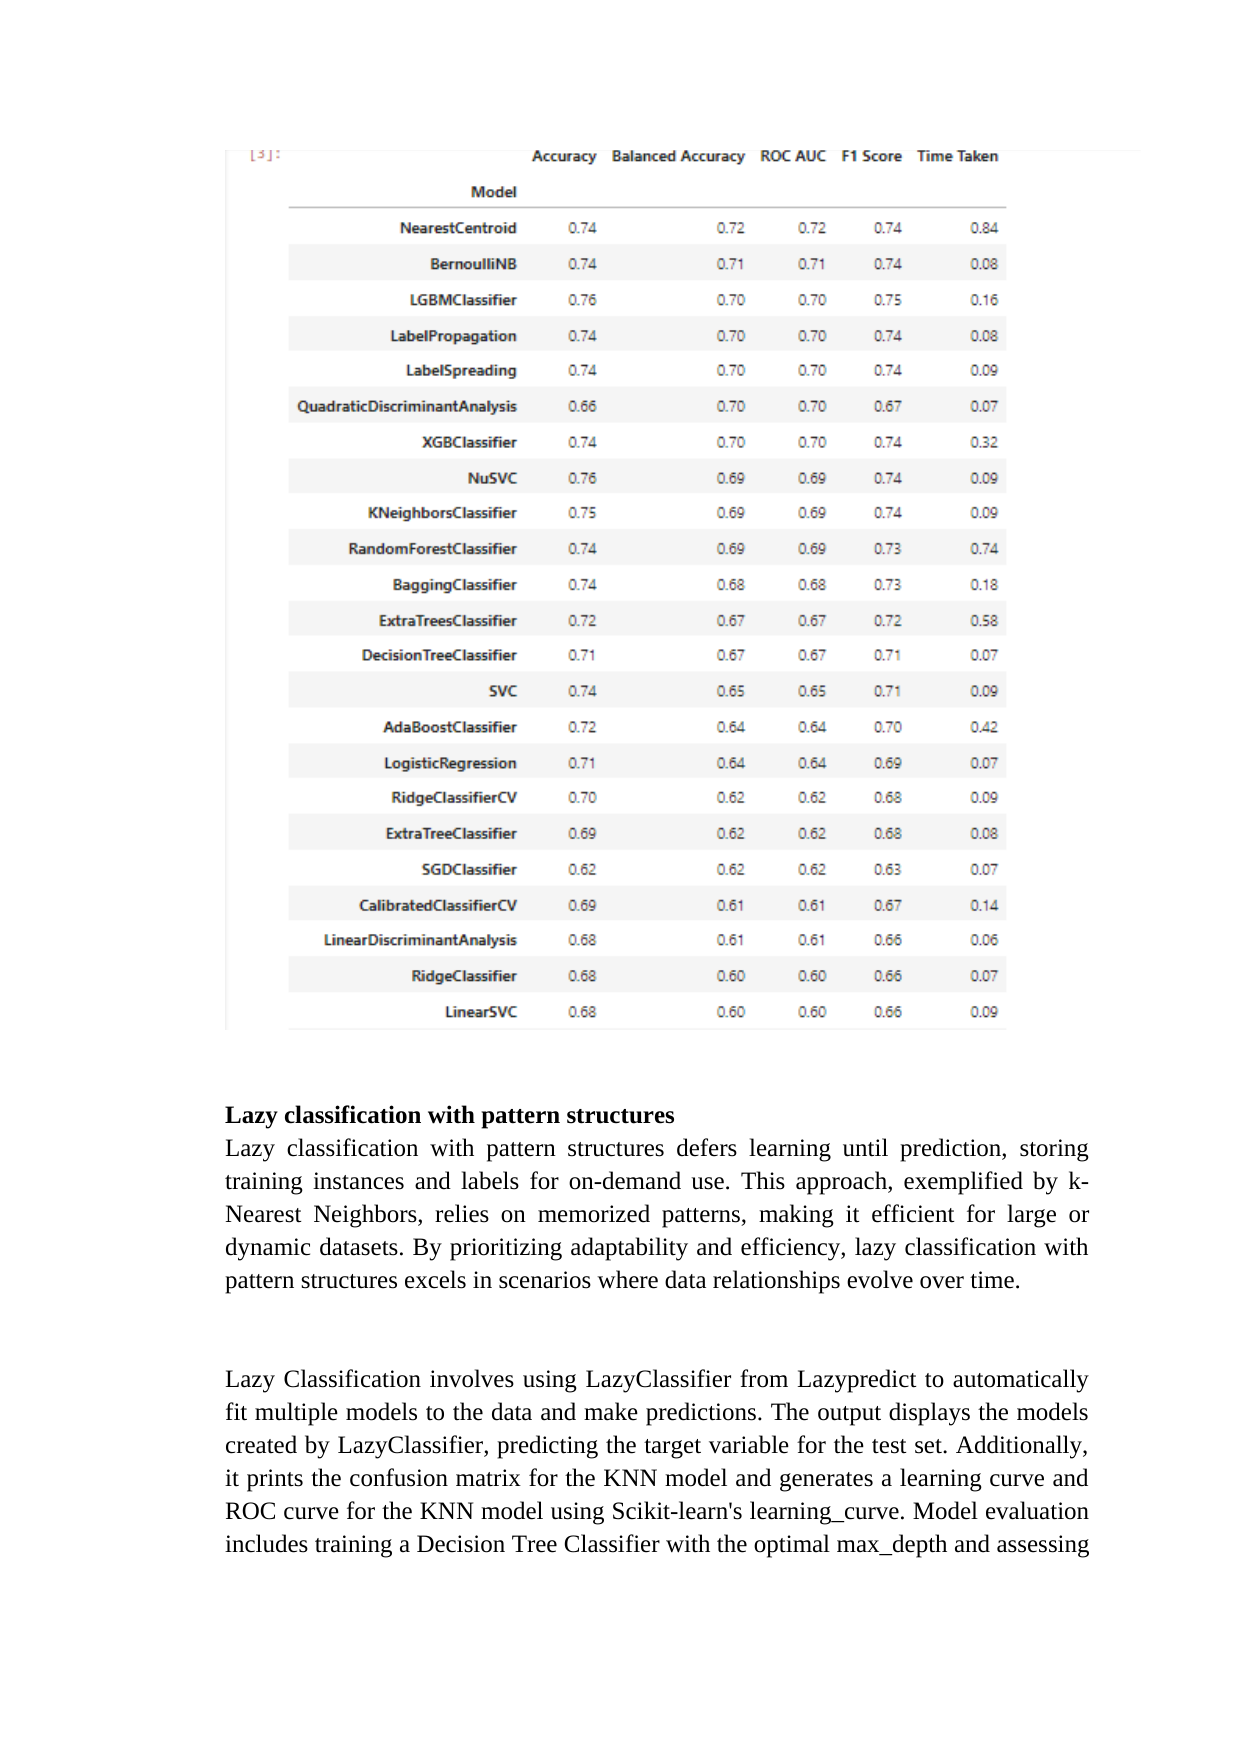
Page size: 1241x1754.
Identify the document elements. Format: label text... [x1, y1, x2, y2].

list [225, 1331, 1090, 1558]
list Lazy classification with pattern structures [225, 1100, 1090, 1129]
list Lazy classification with pattern structures defers learning until prediction, storing training instances and labels for on-demand use. This approach, exemplified by k-Nearest Neighbors, relies on memorized patterns, making it efficient for large or dynamic datasets. By prioritizing adaptability and efficiency, lazy classification with pattern structures excels in scenarios where data relationships evolve over time. [225, 1133, 1090, 1294]
picture [225, 150, 1141, 1030]
